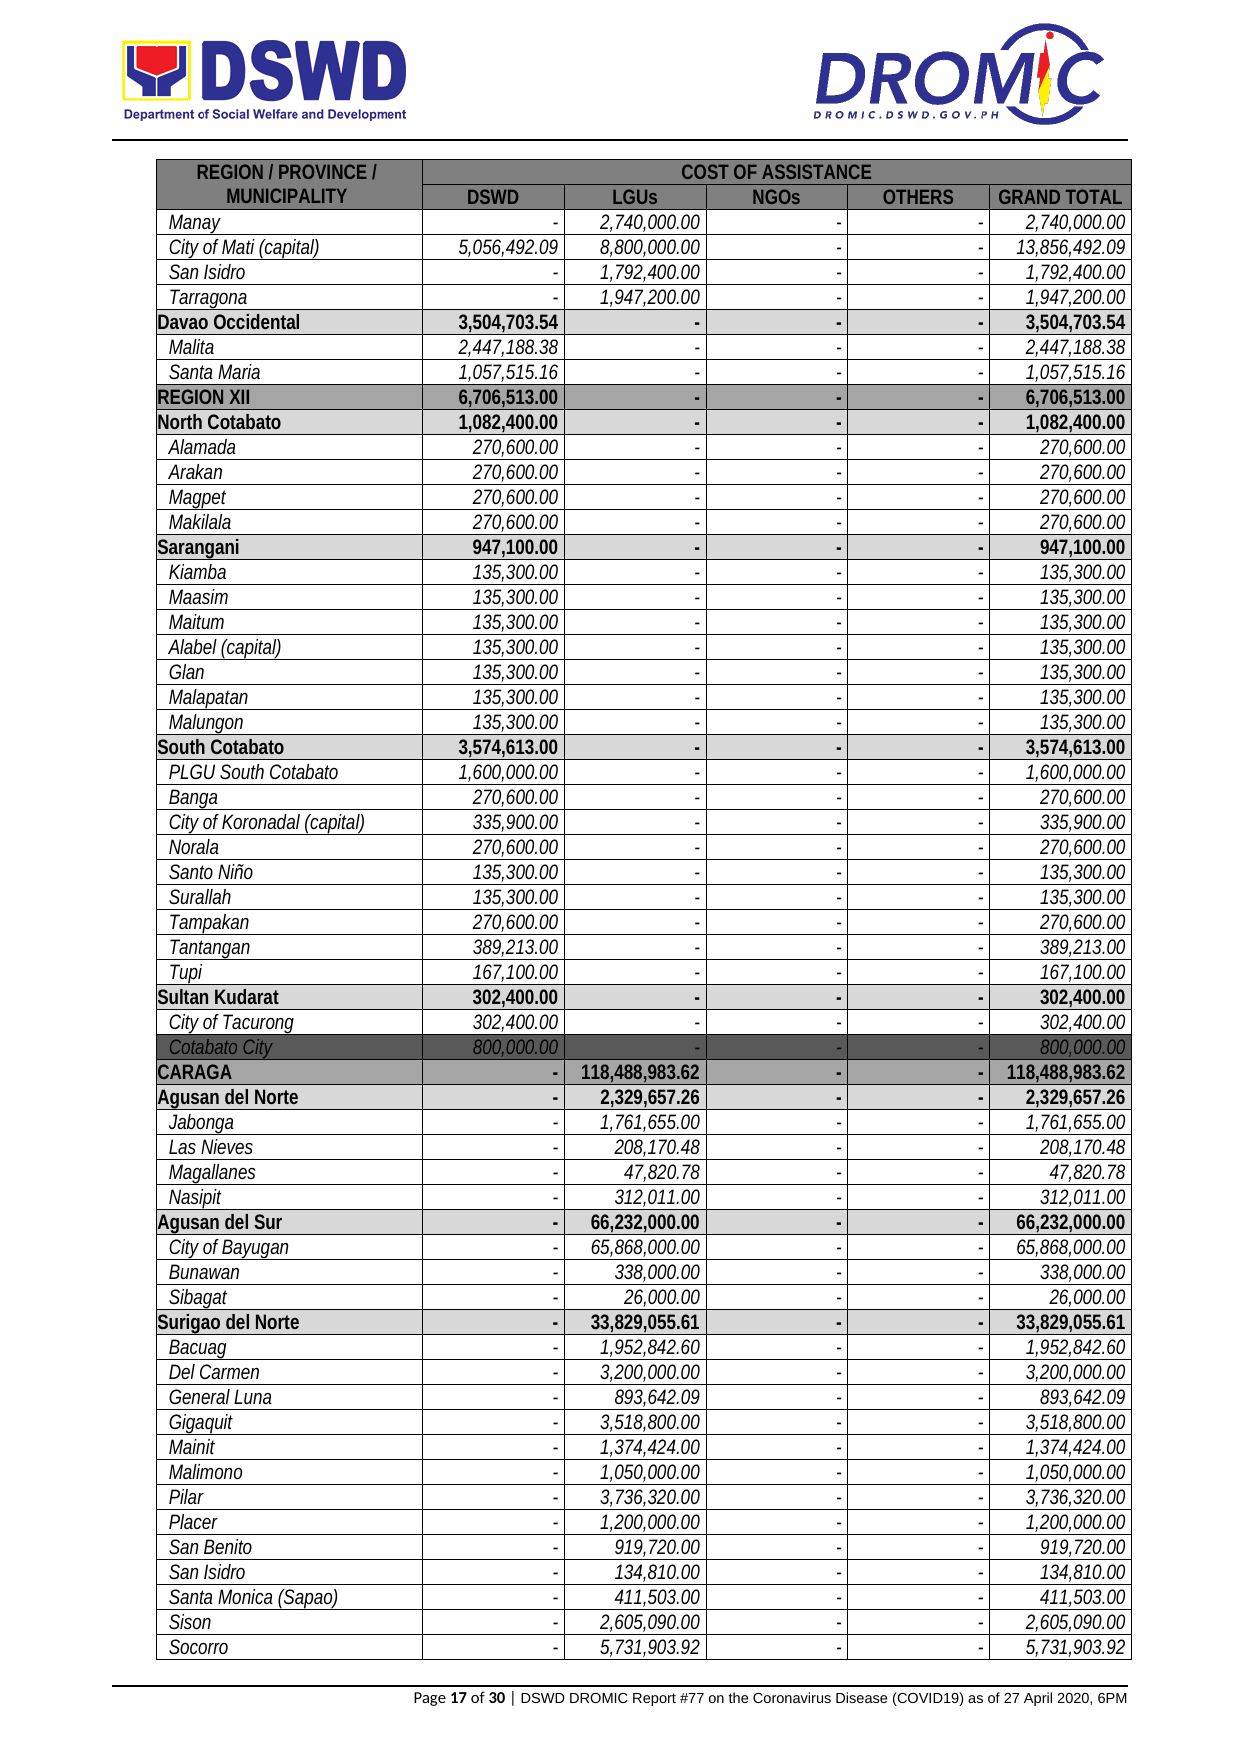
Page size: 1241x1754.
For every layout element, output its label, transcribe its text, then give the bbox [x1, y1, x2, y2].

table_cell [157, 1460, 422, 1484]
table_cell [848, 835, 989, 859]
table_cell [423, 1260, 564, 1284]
table_cell NGOs [707, 185, 847, 209]
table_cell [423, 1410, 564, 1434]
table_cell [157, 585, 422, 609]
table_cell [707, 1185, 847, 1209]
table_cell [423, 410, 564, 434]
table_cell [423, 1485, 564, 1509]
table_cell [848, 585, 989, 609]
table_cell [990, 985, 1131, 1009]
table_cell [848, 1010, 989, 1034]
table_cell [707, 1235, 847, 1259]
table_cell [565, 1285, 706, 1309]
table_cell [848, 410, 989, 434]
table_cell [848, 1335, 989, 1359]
table_header REGION / PROVINCE / MUNICIPALITY [157, 160, 422, 209]
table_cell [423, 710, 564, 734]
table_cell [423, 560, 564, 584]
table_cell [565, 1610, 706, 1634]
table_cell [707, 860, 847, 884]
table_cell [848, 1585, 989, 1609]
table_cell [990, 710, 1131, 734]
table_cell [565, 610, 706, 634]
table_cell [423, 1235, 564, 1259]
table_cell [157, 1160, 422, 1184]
table_header COST OF ASSISTANCE [423, 160, 1131, 184]
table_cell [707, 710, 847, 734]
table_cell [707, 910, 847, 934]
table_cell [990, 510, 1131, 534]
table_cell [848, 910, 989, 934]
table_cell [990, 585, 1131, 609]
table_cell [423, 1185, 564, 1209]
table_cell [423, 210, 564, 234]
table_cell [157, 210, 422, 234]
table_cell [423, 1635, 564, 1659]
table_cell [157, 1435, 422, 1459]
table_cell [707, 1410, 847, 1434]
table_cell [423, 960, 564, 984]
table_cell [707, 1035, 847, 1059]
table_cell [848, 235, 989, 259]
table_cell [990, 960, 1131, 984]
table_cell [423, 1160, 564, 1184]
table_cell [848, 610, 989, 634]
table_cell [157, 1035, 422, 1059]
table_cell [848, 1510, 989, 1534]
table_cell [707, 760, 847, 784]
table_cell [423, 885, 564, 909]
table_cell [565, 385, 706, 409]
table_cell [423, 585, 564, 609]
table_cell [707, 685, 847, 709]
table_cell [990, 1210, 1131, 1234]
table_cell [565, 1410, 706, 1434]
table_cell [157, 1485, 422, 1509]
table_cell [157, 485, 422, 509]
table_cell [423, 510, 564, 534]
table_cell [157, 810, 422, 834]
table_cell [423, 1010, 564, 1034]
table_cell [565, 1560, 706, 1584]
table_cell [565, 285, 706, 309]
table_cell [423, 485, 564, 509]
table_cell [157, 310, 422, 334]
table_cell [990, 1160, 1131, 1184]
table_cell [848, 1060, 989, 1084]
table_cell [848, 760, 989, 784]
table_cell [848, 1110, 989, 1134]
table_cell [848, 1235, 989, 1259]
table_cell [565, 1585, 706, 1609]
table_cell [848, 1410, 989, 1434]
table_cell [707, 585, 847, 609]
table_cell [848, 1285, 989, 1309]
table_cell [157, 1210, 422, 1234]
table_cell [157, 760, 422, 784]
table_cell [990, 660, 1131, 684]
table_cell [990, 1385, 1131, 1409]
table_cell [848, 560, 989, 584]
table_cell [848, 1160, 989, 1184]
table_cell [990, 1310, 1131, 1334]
picture [112, 37, 417, 125]
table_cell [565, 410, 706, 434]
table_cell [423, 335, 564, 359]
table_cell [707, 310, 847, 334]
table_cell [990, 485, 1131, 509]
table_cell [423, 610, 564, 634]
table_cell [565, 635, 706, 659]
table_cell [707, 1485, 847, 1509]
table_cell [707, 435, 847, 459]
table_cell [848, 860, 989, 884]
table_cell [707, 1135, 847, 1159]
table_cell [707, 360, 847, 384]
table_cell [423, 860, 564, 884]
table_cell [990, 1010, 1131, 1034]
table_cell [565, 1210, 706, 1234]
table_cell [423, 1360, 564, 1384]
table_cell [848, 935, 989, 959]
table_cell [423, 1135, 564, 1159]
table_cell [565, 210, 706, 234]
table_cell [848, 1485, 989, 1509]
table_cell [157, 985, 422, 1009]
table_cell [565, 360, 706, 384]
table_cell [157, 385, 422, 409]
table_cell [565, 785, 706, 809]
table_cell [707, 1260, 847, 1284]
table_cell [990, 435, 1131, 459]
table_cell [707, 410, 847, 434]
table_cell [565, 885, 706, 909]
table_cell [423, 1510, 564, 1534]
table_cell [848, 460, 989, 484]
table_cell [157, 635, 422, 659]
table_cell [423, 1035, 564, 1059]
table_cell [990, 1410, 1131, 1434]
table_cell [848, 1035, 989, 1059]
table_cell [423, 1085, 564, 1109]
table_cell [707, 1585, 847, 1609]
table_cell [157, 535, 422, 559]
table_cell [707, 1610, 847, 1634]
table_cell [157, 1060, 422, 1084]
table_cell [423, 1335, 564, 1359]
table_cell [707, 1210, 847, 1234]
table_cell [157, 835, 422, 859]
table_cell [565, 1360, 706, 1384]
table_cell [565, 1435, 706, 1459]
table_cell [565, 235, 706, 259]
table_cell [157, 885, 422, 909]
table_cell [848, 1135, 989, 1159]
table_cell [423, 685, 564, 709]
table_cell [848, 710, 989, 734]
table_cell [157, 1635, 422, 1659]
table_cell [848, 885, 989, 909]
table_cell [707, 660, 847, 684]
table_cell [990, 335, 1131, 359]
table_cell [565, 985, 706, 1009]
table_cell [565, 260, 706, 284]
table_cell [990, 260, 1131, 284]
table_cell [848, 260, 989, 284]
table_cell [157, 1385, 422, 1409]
table_cell OTHERS [848, 185, 989, 209]
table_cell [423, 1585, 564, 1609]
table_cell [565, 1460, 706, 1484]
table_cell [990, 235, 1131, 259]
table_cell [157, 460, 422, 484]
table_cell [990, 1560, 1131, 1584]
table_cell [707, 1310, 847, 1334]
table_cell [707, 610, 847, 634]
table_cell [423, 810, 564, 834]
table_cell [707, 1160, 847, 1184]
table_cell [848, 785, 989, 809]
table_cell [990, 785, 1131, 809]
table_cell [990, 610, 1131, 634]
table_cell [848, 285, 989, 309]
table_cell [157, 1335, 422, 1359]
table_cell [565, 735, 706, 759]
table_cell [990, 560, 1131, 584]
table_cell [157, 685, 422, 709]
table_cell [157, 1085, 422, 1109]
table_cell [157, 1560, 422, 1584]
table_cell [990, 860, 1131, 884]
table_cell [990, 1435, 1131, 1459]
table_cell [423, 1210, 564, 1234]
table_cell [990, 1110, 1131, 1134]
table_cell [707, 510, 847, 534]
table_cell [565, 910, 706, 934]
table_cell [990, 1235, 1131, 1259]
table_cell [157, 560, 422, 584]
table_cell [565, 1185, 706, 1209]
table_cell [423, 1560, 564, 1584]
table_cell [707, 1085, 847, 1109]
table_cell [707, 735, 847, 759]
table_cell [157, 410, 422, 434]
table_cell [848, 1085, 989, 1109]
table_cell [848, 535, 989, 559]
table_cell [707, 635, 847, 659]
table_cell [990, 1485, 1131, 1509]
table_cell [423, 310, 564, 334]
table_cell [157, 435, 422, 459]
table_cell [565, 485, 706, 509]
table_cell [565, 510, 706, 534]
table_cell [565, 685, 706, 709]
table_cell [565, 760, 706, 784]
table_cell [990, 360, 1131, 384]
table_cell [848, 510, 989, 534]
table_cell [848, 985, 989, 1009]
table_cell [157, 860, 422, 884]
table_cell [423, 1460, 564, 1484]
table_cell LGUs [565, 185, 706, 209]
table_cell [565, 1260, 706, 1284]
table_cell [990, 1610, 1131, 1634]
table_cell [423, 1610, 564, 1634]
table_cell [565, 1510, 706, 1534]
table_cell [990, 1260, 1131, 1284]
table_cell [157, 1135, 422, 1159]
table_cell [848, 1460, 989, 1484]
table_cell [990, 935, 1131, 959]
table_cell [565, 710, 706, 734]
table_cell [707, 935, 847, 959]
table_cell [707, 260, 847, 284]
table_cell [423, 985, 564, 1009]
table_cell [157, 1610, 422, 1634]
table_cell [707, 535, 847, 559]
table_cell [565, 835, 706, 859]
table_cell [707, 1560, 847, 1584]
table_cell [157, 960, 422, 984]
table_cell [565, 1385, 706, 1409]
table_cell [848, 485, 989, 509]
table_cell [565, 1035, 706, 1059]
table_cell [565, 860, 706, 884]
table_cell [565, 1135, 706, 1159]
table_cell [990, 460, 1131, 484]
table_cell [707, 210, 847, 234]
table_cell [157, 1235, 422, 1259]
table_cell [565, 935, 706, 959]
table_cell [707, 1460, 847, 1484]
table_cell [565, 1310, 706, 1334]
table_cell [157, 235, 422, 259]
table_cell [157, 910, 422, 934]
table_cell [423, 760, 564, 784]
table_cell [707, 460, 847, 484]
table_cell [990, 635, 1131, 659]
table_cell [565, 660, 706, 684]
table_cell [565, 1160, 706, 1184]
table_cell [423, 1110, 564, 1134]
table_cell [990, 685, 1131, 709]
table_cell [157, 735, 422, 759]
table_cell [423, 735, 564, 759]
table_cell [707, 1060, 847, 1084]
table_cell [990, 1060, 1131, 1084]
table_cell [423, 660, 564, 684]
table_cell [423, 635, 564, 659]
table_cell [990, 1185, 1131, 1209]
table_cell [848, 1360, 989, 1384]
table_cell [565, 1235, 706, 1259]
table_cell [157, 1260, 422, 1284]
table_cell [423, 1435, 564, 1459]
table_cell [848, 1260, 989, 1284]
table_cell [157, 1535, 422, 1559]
table_cell DSWD [423, 185, 564, 209]
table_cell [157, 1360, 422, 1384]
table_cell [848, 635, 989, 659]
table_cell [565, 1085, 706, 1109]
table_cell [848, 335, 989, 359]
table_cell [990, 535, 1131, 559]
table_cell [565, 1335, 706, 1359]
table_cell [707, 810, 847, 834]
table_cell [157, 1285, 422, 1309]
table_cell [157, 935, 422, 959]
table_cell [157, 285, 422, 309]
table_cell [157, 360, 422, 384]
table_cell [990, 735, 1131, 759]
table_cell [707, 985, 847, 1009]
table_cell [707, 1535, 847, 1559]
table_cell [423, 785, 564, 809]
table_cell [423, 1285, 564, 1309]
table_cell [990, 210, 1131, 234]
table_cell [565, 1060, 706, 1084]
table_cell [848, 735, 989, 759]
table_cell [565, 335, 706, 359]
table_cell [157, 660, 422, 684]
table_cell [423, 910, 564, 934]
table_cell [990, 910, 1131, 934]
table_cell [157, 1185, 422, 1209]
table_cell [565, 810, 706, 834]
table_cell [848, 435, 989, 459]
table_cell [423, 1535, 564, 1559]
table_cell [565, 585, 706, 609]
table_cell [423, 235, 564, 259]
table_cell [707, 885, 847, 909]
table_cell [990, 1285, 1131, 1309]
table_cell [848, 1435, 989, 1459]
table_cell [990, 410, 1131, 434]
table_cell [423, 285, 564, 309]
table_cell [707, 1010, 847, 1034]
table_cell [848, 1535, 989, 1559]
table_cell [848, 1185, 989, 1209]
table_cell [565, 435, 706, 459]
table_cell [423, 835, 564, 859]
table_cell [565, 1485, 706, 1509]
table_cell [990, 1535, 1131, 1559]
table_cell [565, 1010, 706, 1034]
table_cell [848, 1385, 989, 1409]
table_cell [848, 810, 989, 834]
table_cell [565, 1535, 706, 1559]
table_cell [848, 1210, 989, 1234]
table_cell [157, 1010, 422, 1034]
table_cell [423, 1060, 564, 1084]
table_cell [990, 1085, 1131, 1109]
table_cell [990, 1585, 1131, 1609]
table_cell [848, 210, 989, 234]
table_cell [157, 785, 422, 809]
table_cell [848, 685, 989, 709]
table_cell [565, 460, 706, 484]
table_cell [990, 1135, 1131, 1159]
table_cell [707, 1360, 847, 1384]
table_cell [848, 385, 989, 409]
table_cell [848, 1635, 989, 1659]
table_cell GRAND TOTAL [990, 185, 1131, 209]
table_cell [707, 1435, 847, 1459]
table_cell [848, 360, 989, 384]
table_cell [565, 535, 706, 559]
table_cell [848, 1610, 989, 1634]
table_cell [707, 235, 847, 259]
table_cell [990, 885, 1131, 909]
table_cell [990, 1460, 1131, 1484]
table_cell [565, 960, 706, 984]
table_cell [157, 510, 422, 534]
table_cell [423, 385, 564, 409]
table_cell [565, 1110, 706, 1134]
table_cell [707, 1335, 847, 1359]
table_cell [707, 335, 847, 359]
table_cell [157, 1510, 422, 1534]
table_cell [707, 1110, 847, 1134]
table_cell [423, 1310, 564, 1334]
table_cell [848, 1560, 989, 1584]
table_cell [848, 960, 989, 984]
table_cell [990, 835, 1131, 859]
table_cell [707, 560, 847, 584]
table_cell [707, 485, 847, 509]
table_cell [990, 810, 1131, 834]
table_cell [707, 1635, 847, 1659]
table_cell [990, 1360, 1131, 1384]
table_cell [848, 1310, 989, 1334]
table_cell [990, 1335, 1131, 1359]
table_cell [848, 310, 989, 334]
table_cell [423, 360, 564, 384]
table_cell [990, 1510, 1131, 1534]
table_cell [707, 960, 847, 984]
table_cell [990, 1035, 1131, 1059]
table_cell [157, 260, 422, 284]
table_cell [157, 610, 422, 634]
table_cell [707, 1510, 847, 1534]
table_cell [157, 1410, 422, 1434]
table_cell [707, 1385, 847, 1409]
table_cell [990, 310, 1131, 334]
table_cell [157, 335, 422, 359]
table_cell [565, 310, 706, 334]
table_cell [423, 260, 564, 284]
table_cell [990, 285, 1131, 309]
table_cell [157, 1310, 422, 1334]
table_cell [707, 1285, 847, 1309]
picture [781, 23, 1133, 125]
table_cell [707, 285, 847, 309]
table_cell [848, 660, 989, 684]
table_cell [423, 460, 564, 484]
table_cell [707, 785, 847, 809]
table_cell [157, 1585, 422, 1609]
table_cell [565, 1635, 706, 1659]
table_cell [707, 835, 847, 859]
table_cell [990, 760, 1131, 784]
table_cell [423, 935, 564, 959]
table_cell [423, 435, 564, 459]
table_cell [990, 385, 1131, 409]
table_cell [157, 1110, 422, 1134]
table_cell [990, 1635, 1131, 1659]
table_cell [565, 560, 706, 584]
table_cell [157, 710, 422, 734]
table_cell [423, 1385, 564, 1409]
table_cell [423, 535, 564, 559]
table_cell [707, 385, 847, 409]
